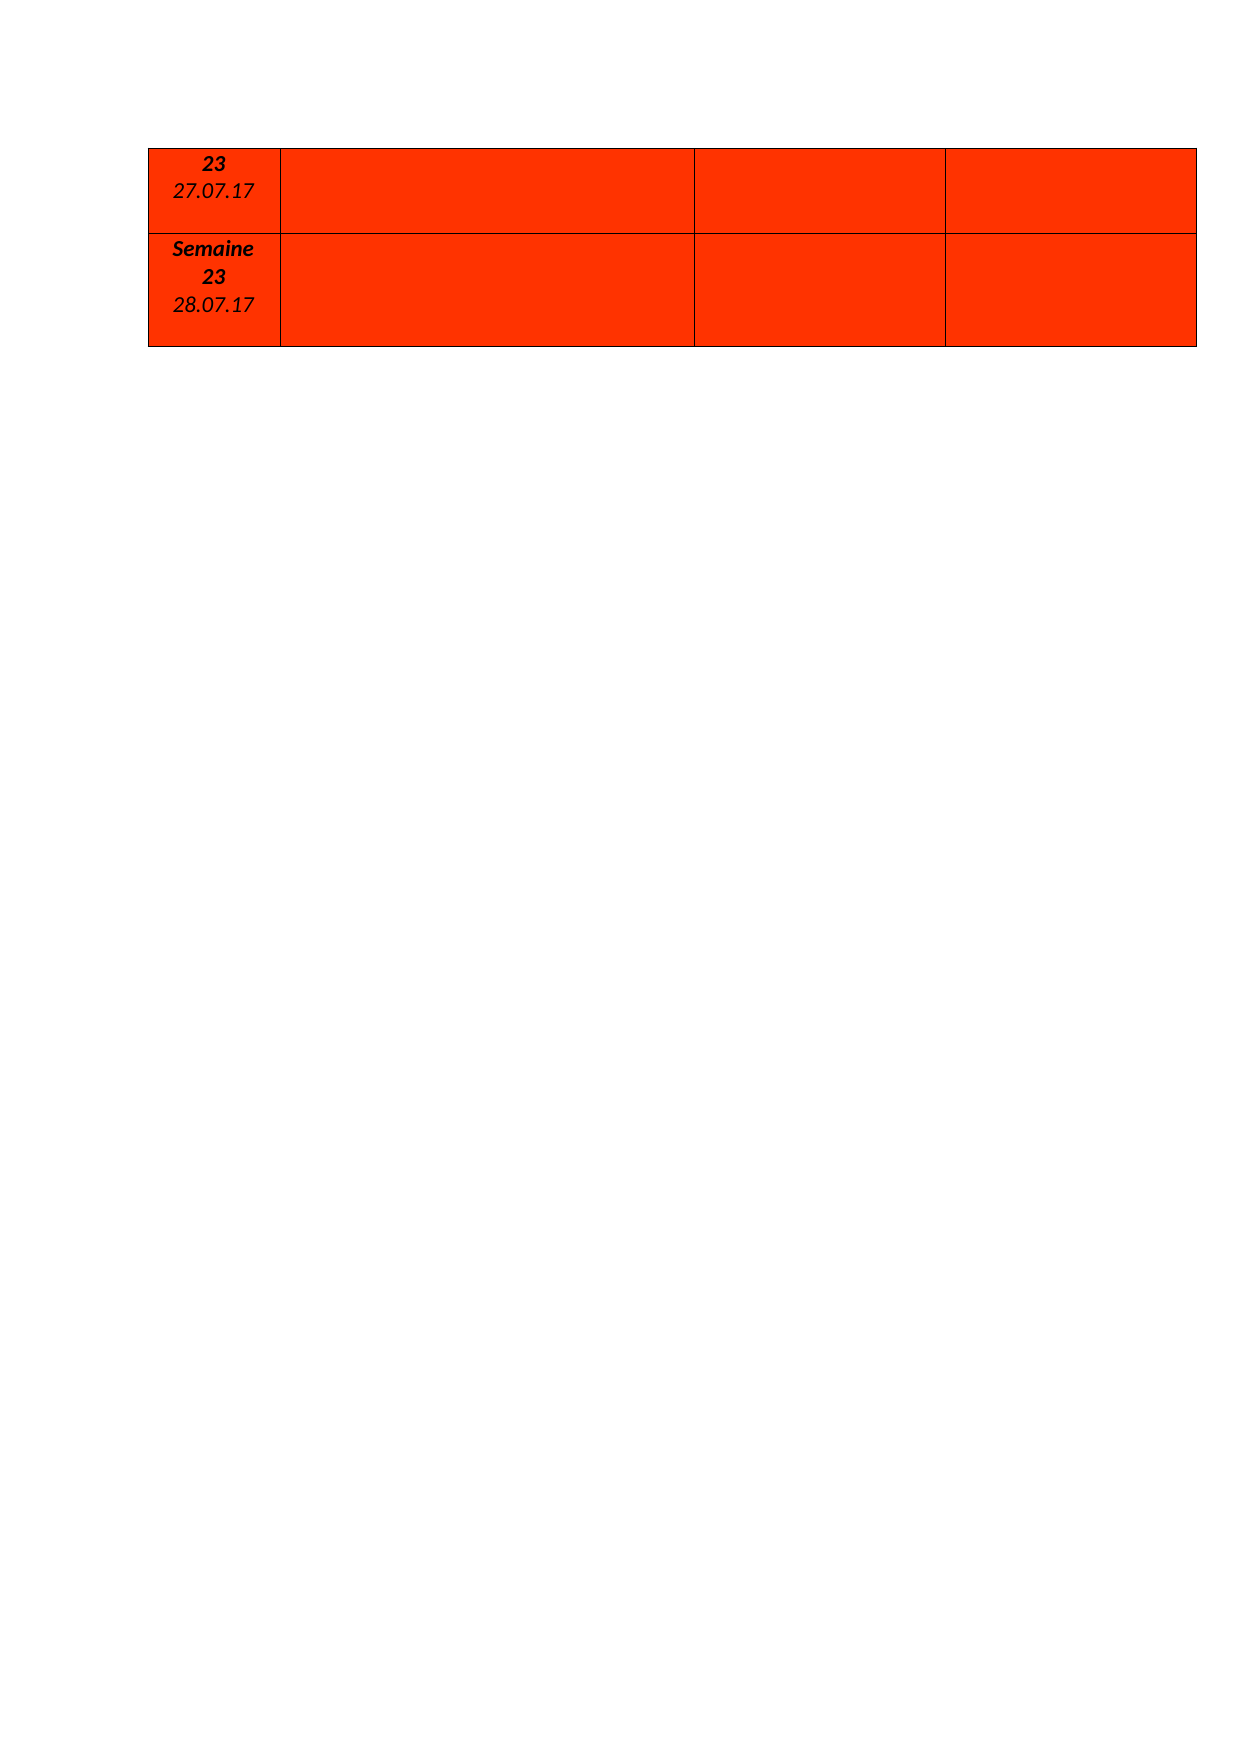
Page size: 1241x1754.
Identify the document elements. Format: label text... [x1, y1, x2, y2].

table_cell [281, 149, 694, 233]
table_cell [946, 149, 1196, 233]
table_cell [695, 149, 945, 233]
table_cell [946, 234, 1196, 346]
table_cell Semaine 23 28.07.17 [149, 234, 280, 346]
table_cell Semaine 23 27.07.17 [149, 149, 280, 233]
table_cell [695, 234, 945, 346]
table_cell [281, 234, 694, 346]
